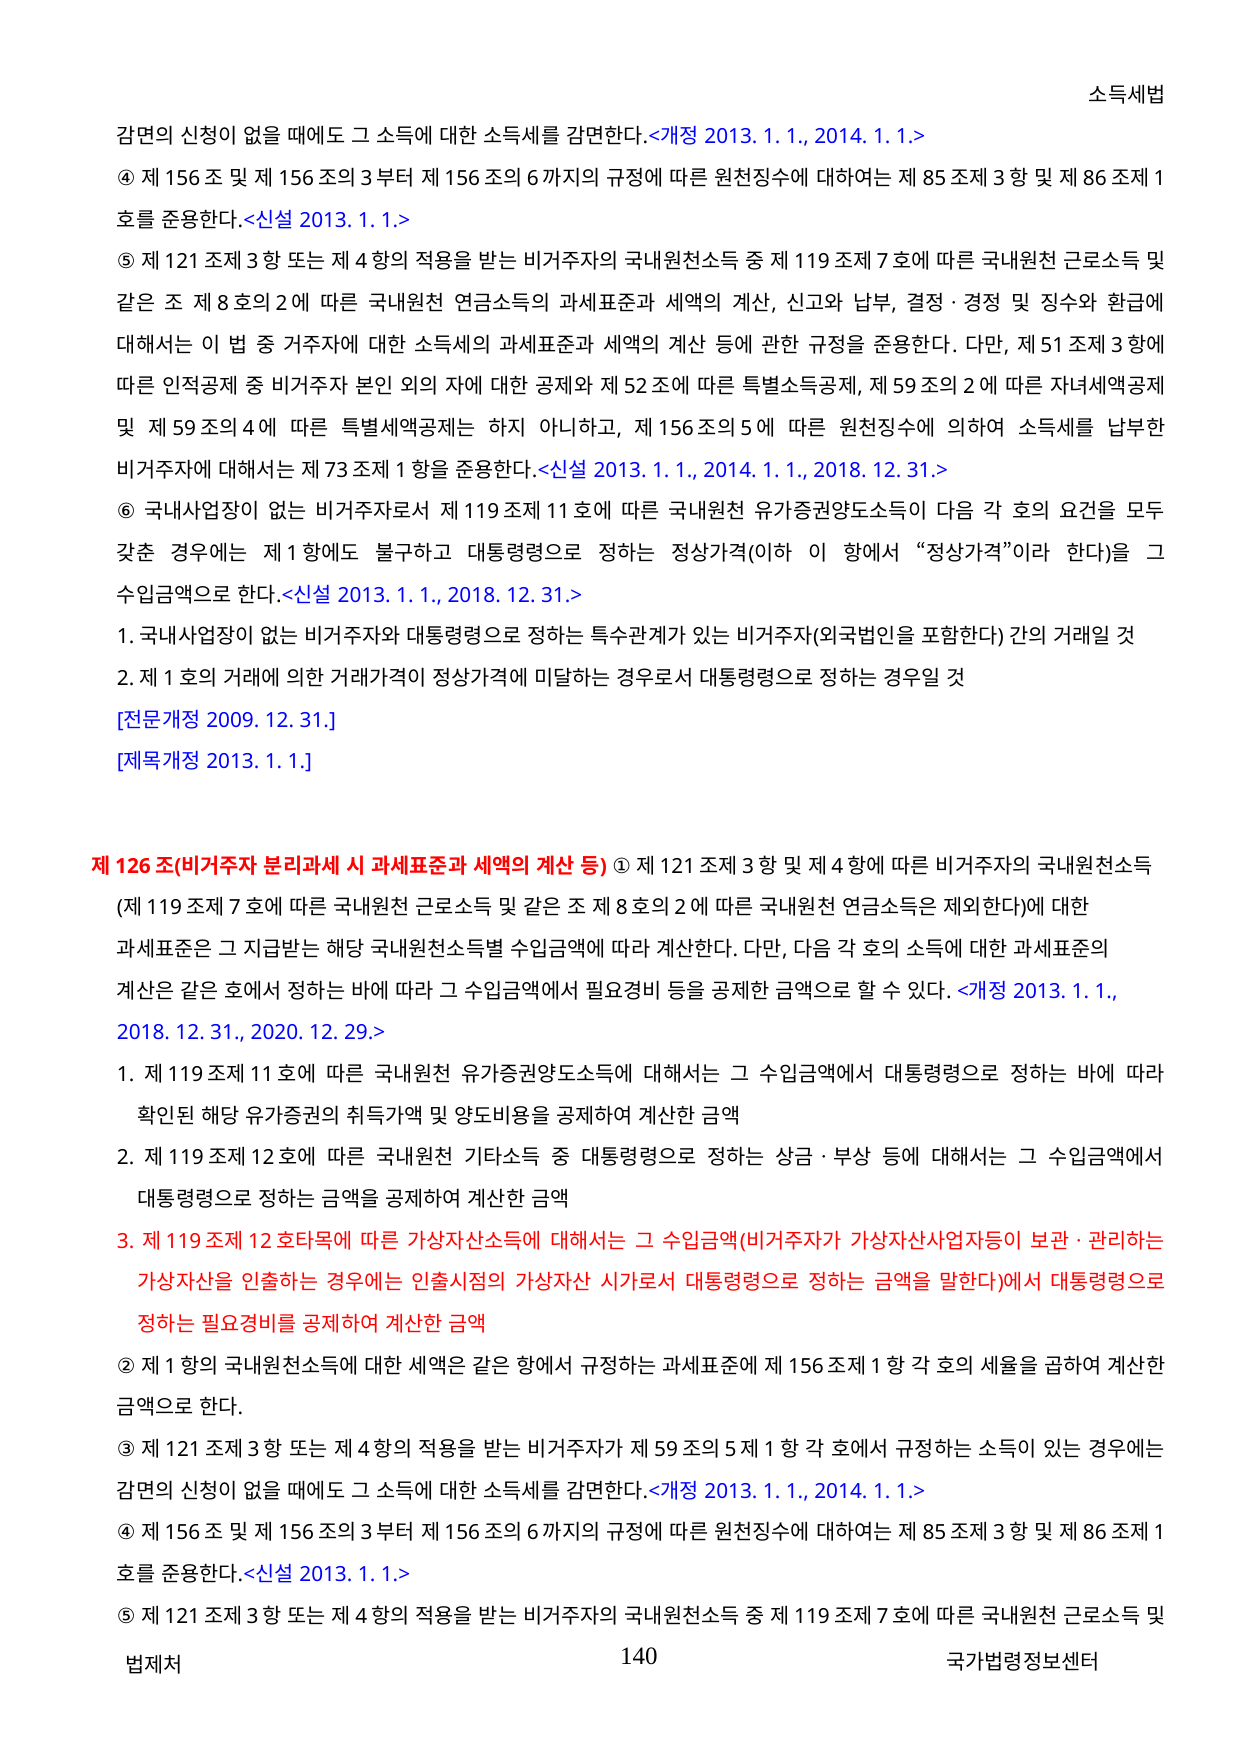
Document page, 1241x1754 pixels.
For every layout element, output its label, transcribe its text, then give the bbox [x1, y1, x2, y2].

text [전문개정 2009. 12. 31.] [117, 692, 1165, 733]
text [117, 108, 1165, 150]
text 1. 제119조제11호에 따른 국내원천 유가증권양도소득에 대해서는 그 수입금액에서 대통령령으로 정하는 바에 따라 확인된 해당 유가증권의 취득가액 및 양도비용을 공제하여 계산한 금액 [117, 1046, 1165, 1129]
text ④ 제156조 및 제156조의3부터 제156조의6까지의 규정에 따른 원천징수에 대하여는 제85조제3항 및 제86조제1호를 준용한다.<신설 2013. 1. 1.> [117, 1504, 1165, 1587]
text 제126조(비거주자 분리과세 시 과세표준과 세액의 계산 등) ① 제121조제3항 및 제4항에 따른 비거주자의 국내원천소득(제119조제7호에 따른 국내원천 근로소득 및 같은 조 제8호의2에 따른 국내원천 연금소득은 제외한다)에 대한 과세표준은 그 지급받는 해당 국내원천소득별 수입금액에 따라 계산한다. 다만, 다음 각 호의 소득에 대한 과세표준의 계산은 같은 호에서 정하는 바에 따라 그 수입금액에서 필요경비 등을 공제한 금액으로 할 수 있다. <개정 2013. 1. 1., 2018. 12. 31., 2020. 12. 29.> [92, 837, 1165, 1046]
text ③ 제121조제3항 또는 제4항의 적용을 받는 비거주자가 제59조의5제1항 각 호에서 규정하는 소득이 있는 경우에는 감면의 신청이 없을 때에도 그 소득에 대한 소득세를 감면한다.<개정 2013. 1. 1., 2014. 1. 1.> [117, 1421, 1165, 1504]
text ⑤ 제121조제3항 또는 제4항의 적용을 받는 비거주자의 국내원천소득 중 제119조제7호에 따른 국내원천 근로소득 및 같은 조 제8호의2에 따른 국내원천 연금소득의 과세표준과 세액의 계산, 신고와 납부, 결정ㆍ경정 및 징수와 환급에 대해서는 이 법 중 거주자에 대한 소득세의 과세표준과 세액의 계산 등에 관한 규정을 준용한다. 다만, 제51조제3항에 따른 인적공제 중 비거주자 본인 외의 자에 대한 공제와 제52조에 따른 특별소득공제, 제59조의2에 따른 자녀세액공제 및 제59조의4에 따른 특별세액공제는 하지 아니하고, 제156조의5에 따른 원천징수에 의하여 소득세를 납부한 비거주자에 대해서는 제73조제1항을 준용한다.<신설 2013. 1. 1., 2014. 1. 1., 2018. 12. 31.> [117, 233, 1165, 483]
text 3. 제119조제12호타목에 따른 가상자산소득에 대해서는 그 수입금액(비거주자가 가상자산사업자등이 보관ㆍ관리하는 가상자산을 인출하는 경우에는 인출시점의 가상자산 시가로서 대통령령으로 정하는 금액을 말한다)에서 대통령령으로 정하는 필요경비를 공제하여 계산한 금액 [117, 1212, 1165, 1337]
text ④ 제156조 및 제156조의3부터 제156조의6까지의 규정에 따른 원천징수에 대하여는 제85조제3항 및 제86조제1호를 준용한다.<신설 2013. 1. 1.> [117, 150, 1165, 233]
text ⑥ 국내사업장이 없는 비거주자로서 제119조제11호에 따른 국내원천 유가증권양도소득이 다음 각 호의 요건을 모두 갖춘 경우에는 제1항에도 불구하고 대통령령으로 정하는 정상가격(이하 이 항에서 “정상가격”이라 한다)을 그 수입금액으로 한다.<신설 2013. 1. 1., 2018. 12. 31.> [117, 483, 1165, 608]
text 2. 제1호의 거래에 의한 거래가격이 정상가격에 미달하는 경우로서 대통령령으로 정하는 경우일 것 [117, 650, 1165, 692]
text ② 제1항의 국내원천소득에 대한 세액은 같은 항에서 규정하는 과세표준에 제156조제1항 각 호의 세율을 곱하여 계산한 금액으로 한다. [117, 1337, 1165, 1421]
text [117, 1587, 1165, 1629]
text 1. 국내사업장이 없는 비거주자와 대통령령으로 정하는 특수관계가 있는 비거주자(외국법인을 포함한다) 간의 거래일 것 [117, 608, 1165, 650]
text [제목개정 2013. 1. 1.] [117, 733, 1165, 775]
text 2. 제119조제12호에 따른 국내원천 기타소득 중 대통령령으로 정하는 상금ㆍ부상 등에 대해서는 그 수입금액에서 대통령령으로 정하는 금액을 공제하여 계산한 금액 [117, 1129, 1165, 1212]
